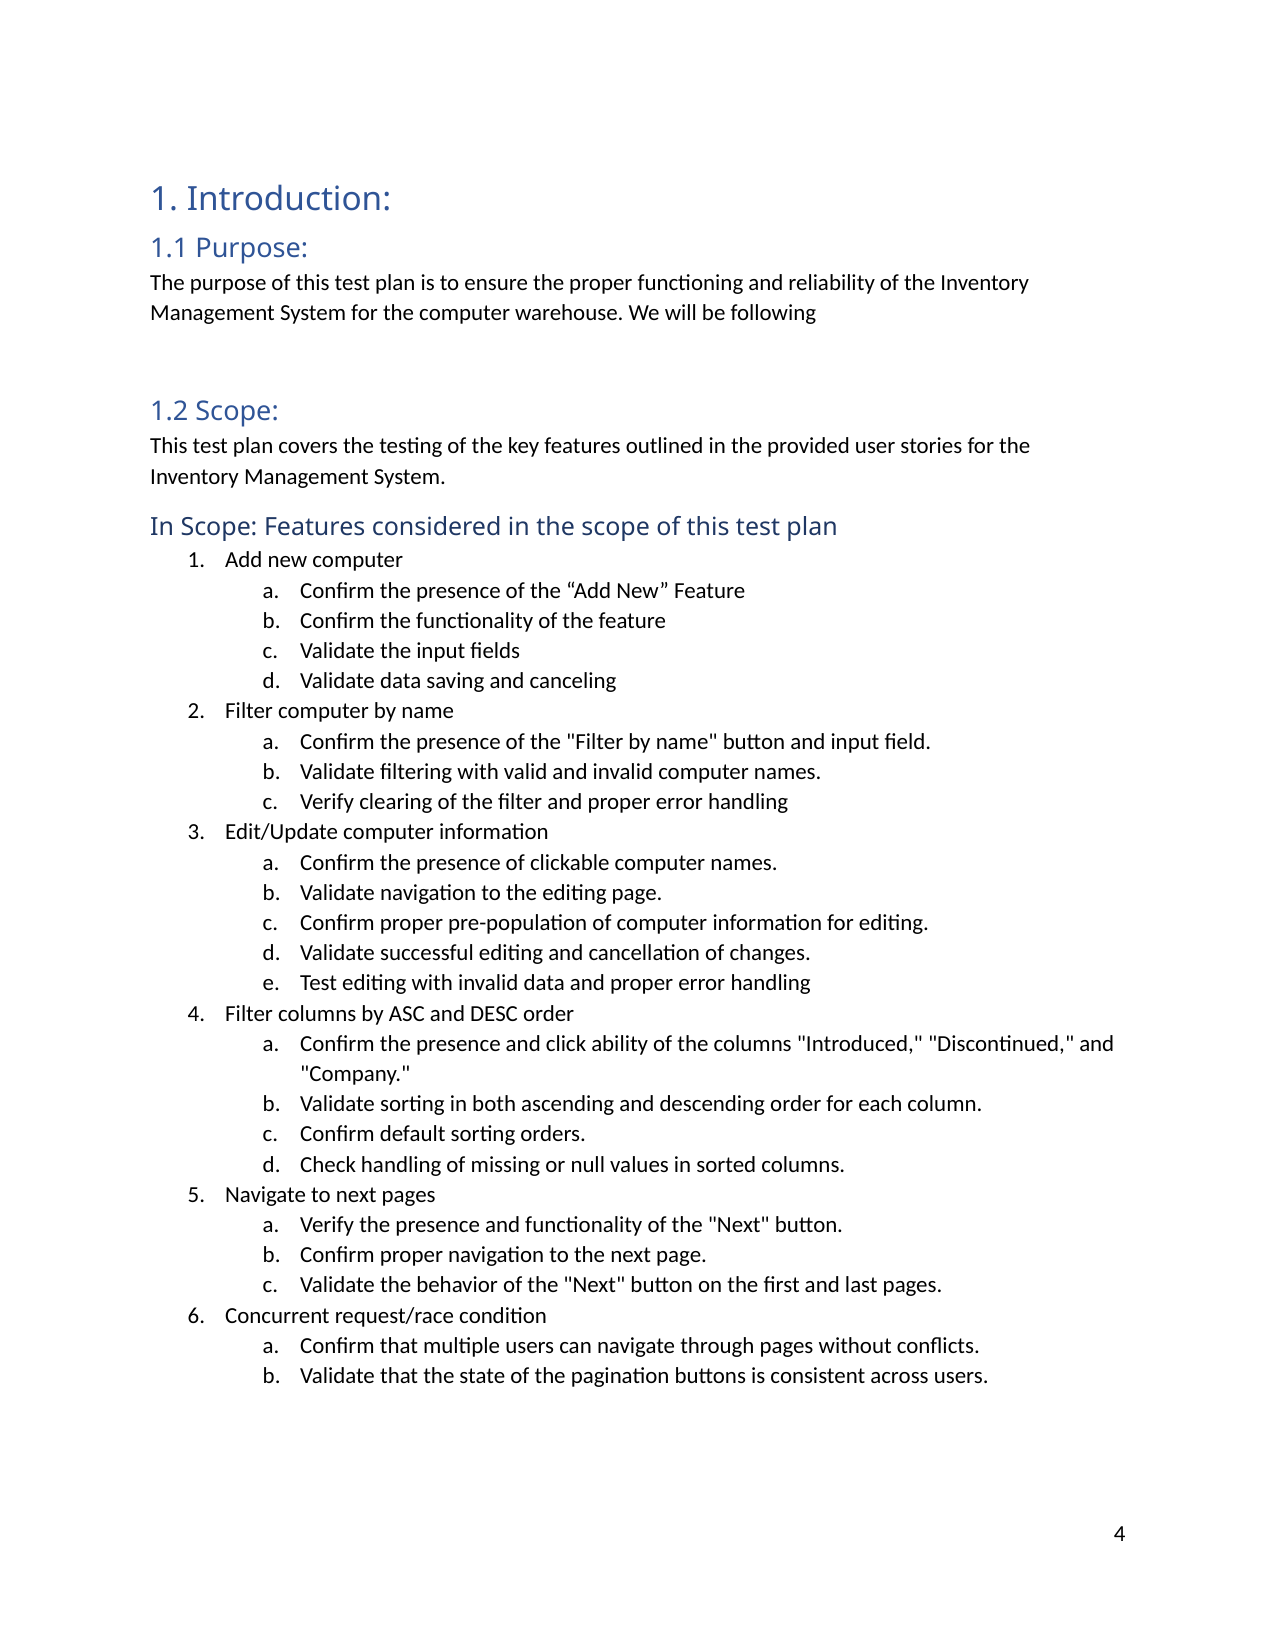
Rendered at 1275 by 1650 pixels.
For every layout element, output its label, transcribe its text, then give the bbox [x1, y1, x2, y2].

list Validate the behavior of the "Next" button on the first and last pages. [262, 1271, 1125, 1298]
list Confirm that multiple users can navigate through pages without conflicts. [262, 1331, 1125, 1359]
list Validate successful editing and cancellation of changes. [262, 938, 1125, 966]
subtitle 1.2 Scope: [150, 392, 1125, 429]
list Confirm the presence of clickable computer names. [262, 848, 1125, 876]
list Validate the input fields [262, 636, 1125, 664]
list Verify the presence and functionality of the "Next" button. [262, 1210, 1125, 1238]
subtitle 1. Introduction: [150, 175, 1125, 220]
list Validate sorting in both ascending and descending order for each column. [262, 1089, 1125, 1117]
list Validate navigation to the editing page. [262, 878, 1125, 906]
list Confirm the presence and click ability of the columns "Introduced," "Discontinued," and "Company." [262, 1029, 1125, 1087]
list Validate that the state of the pagination buttons is consistent across users. [262, 1361, 1125, 1389]
list Validate data saving and canceling [262, 666, 1125, 694]
list Confirm the presence of the “Add New” Feature [262, 576, 1125, 604]
list Validate filtering with valid and invalid computer names. [262, 757, 1125, 785]
list Filter columns by ASC and DESC order [187, 999, 1125, 1027]
list Edit/Update computer information [187, 817, 1125, 845]
list Concurrent request/race condition [187, 1301, 1125, 1329]
list Confirm default sorting orders. [262, 1119, 1125, 1147]
list Confirm the functionality of the feature [262, 606, 1125, 634]
list Verify clearing of the filter and proper error handling [262, 787, 1125, 815]
subtitle In Scope: Features considered in the scope of this test plan [150, 509, 1125, 543]
text This test plan covers the testing of the key features outlined in the provided user stories for the Inventory Management System. [150, 432, 1125, 490]
list Confirm the presence of the "Filter by name" button and input field. [262, 727, 1125, 755]
list Confirm proper pre-population of computer information for editing. [262, 908, 1125, 936]
list Filter computer by name [187, 697, 1125, 724]
list Check handling of missing or null values in sorted columns. [262, 1150, 1125, 1178]
text The purpose of this test plan is to ensure the proper functioning and reliability of the Inventory Management System for the computer warehouse. We will be following [150, 268, 1125, 326]
list Navigate to next pages [187, 1180, 1125, 1208]
list Add new computer [187, 546, 1125, 573]
list Test editing with invalid data and proper error handling [262, 968, 1125, 996]
list Confirm proper navigation to the next page. [262, 1240, 1125, 1268]
subtitle 1.1 Purpose: [150, 228, 1125, 265]
